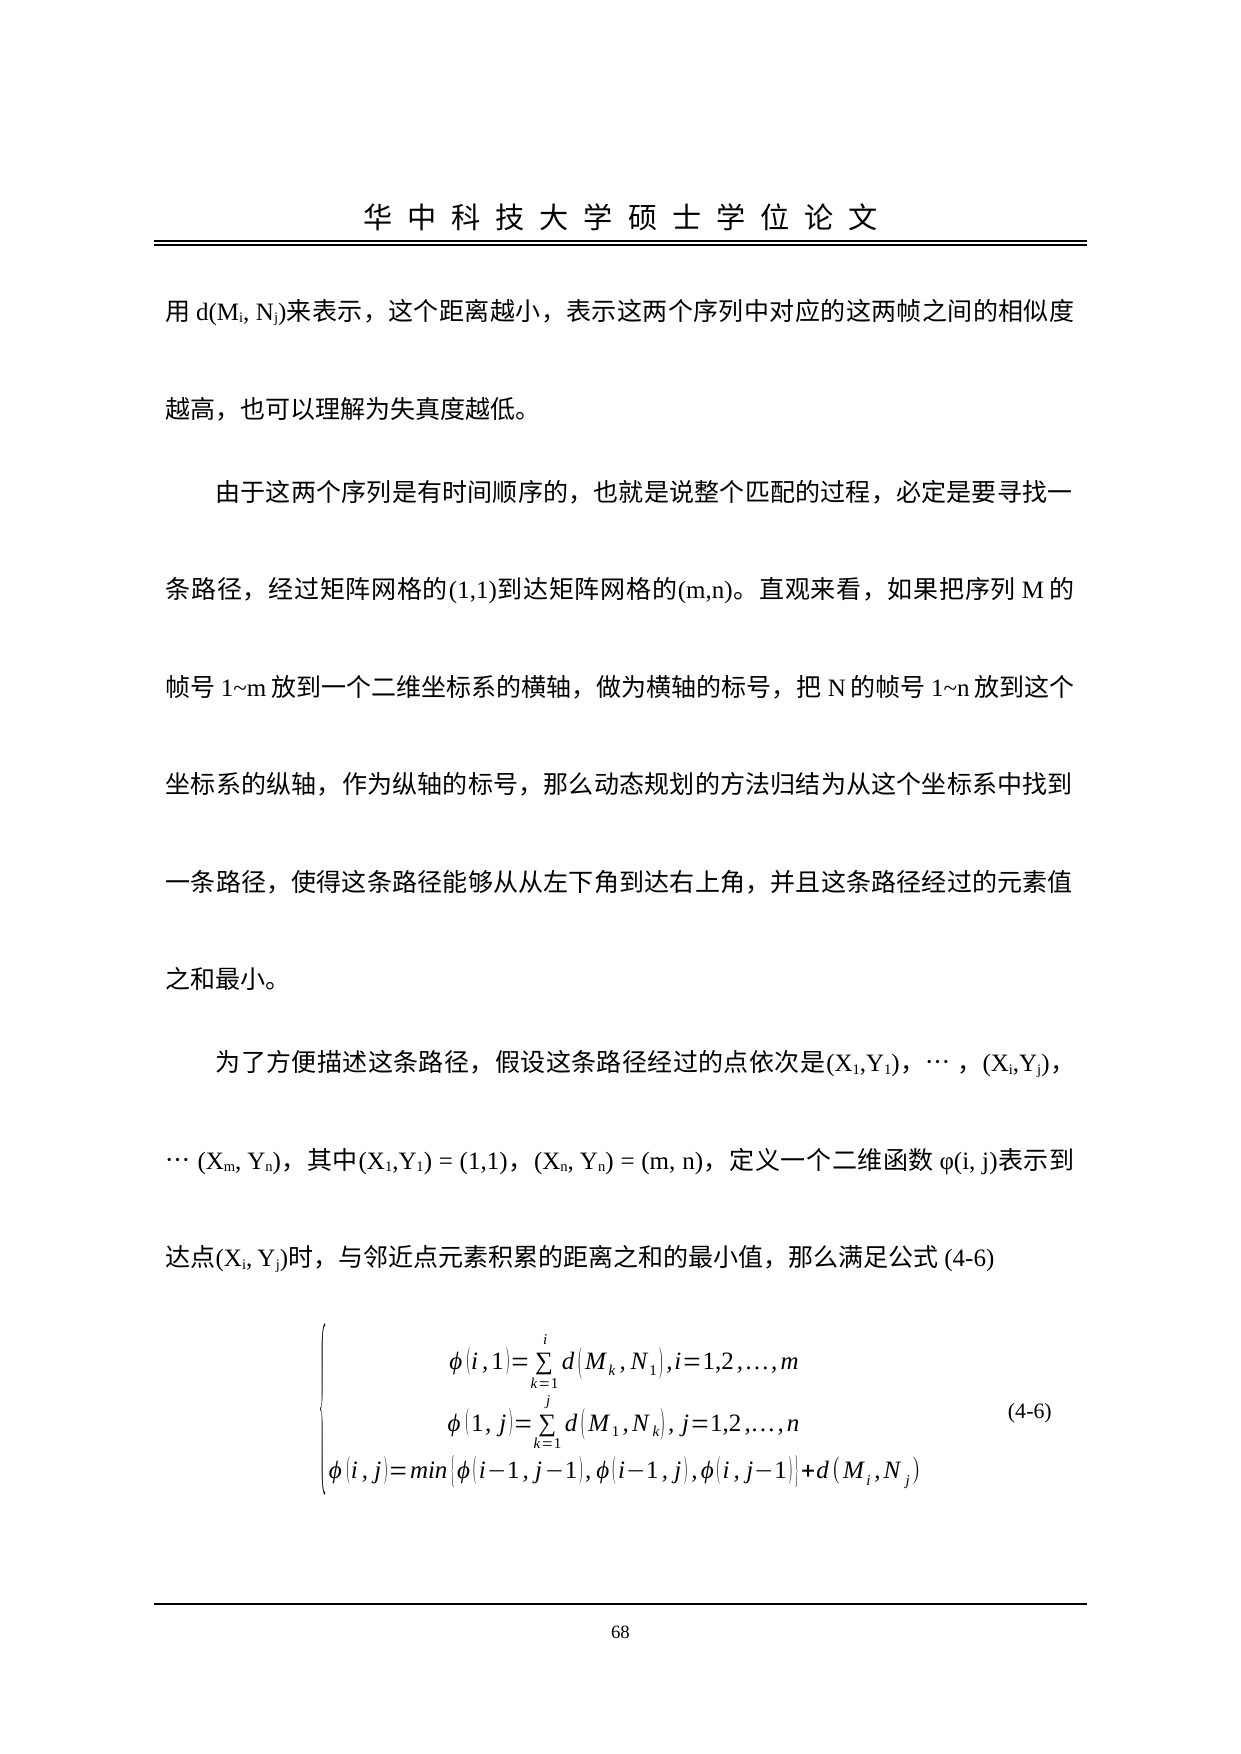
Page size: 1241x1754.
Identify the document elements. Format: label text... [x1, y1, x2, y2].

text 由于这两个序列是有时间顺序的，也就是说整个匹配的过程，必定是要寻找一条路径，经过矩阵网格的(1,1)到达矩阵网格的(m,n)。直观来看，如果把序列M的帧号1~m放到一个二维坐标系的横轴，做为横轴的标号，把N的帧号1~n放到这个坐标系的纵轴，作为纵轴的标号，那么动态规划的方法归结为从这个坐标系中找到一条路径，使得这条路径能够从从左下角到达右上角，并且这条路径经过的元素值之和最小。 [165, 458, 1075, 1010]
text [165, 277, 1075, 440]
